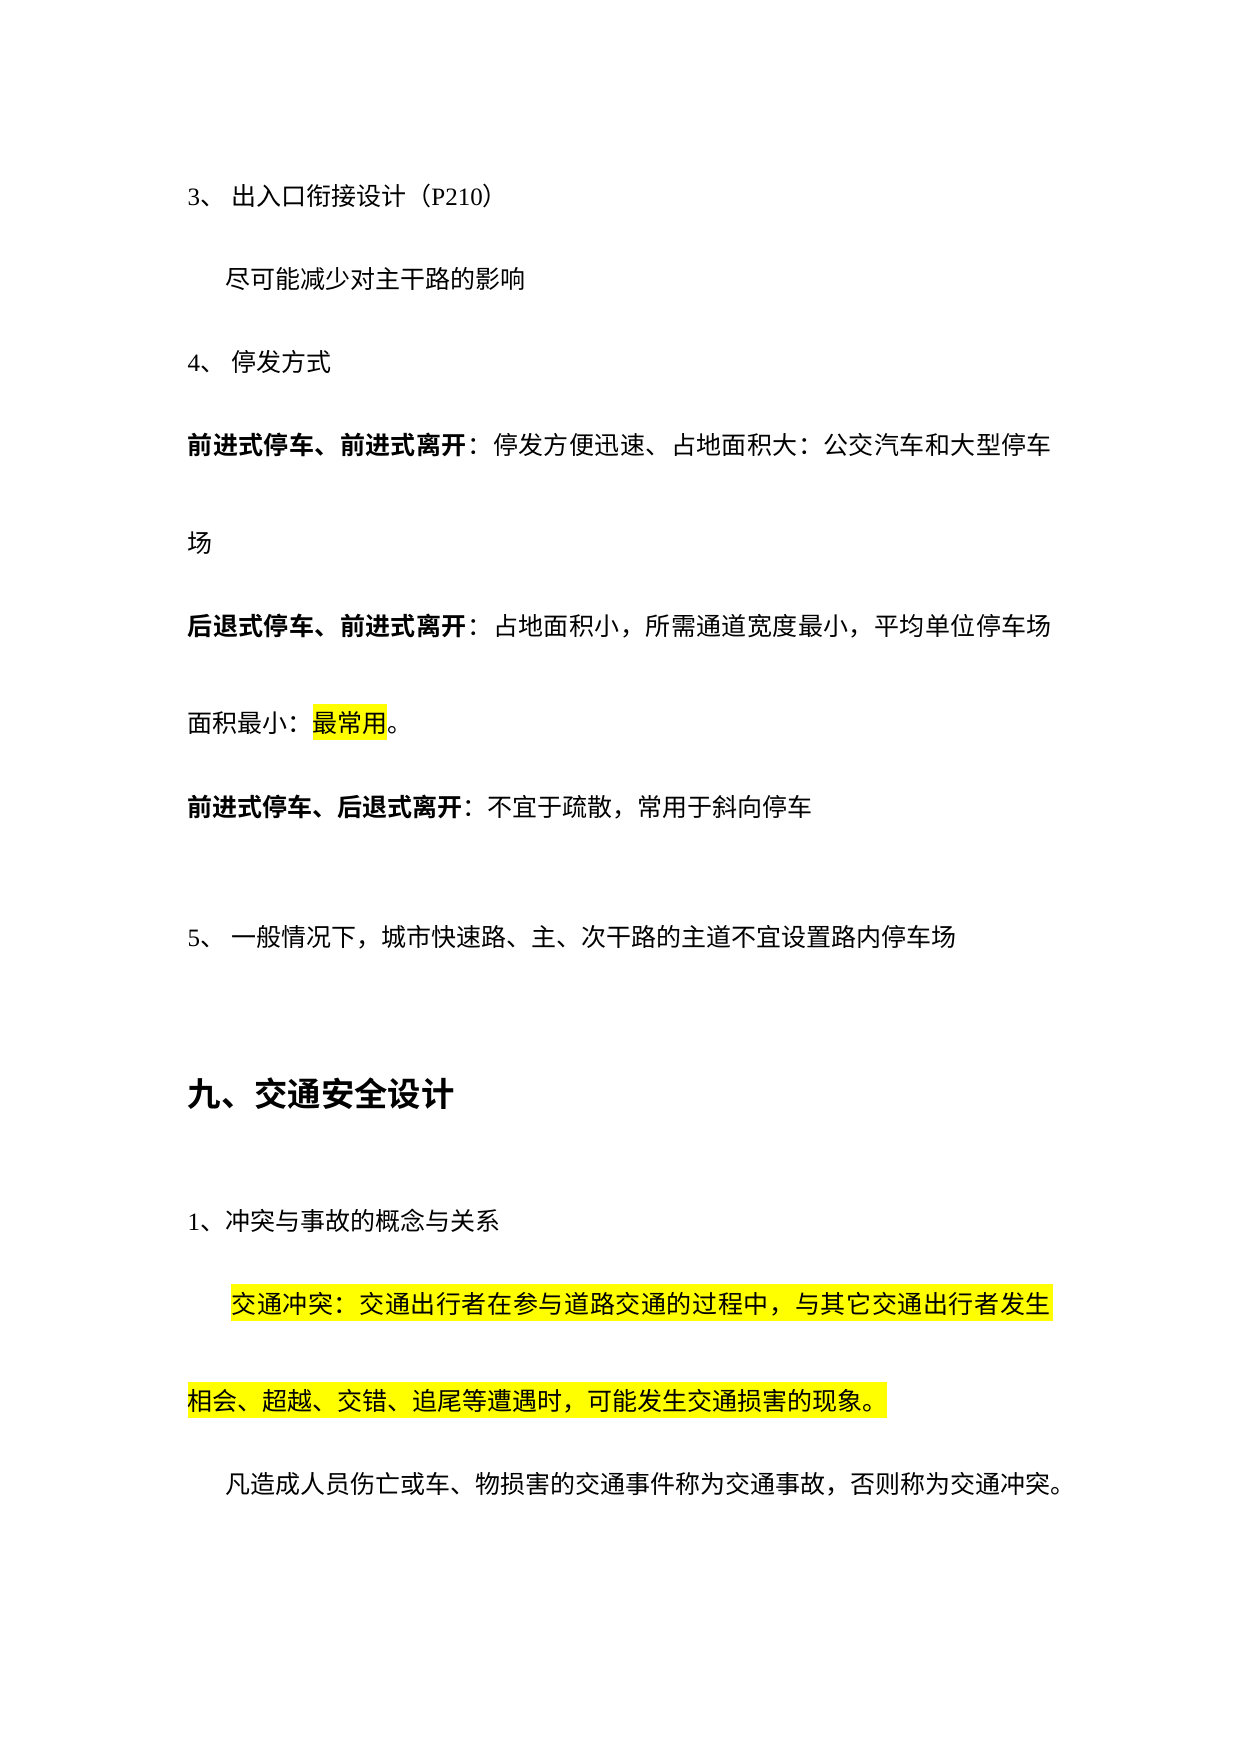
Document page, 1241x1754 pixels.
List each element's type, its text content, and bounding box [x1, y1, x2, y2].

text 前进式停车、后退式离开：不宜于疏散，常用于斜向停车 [187, 773, 1053, 838]
list 一般情况下，城市快速路、主、次干路的主道不宜设置路内停车场 [187, 903, 1053, 968]
subtitle 九、交通安全设计 [187, 1060, 1053, 1125]
text 交通冲突：交通出行者在参与道路交通的过程中，与其它交通出行者发生相会、超越、交错、追尾等遭遇时，可能发生交通损害的现象。 [187, 1270, 1053, 1432]
text 1、冲突与事故的概念与关系 [187, 1187, 1053, 1252]
text 后退式停车、前进式离开：占地面积小，所需通道宽度最小，平均单位停车场面积最小：最常用。 [187, 592, 1053, 754]
text 尽可能减少对主干路的影响 [225, 245, 1053, 310]
list 停发方式 [187, 328, 1053, 393]
list 出入口衔接设计（P210） [187, 162, 1053, 227]
text 前进式停车、前进式离开：停发方便迅速、占地面积大：公交汽车和大型停车场 [187, 411, 1053, 574]
text 凡造成人员伤亡或车、物损害的交通事件称为交通事故，否则称为交通冲突。 [187, 1451, 1053, 1516]
